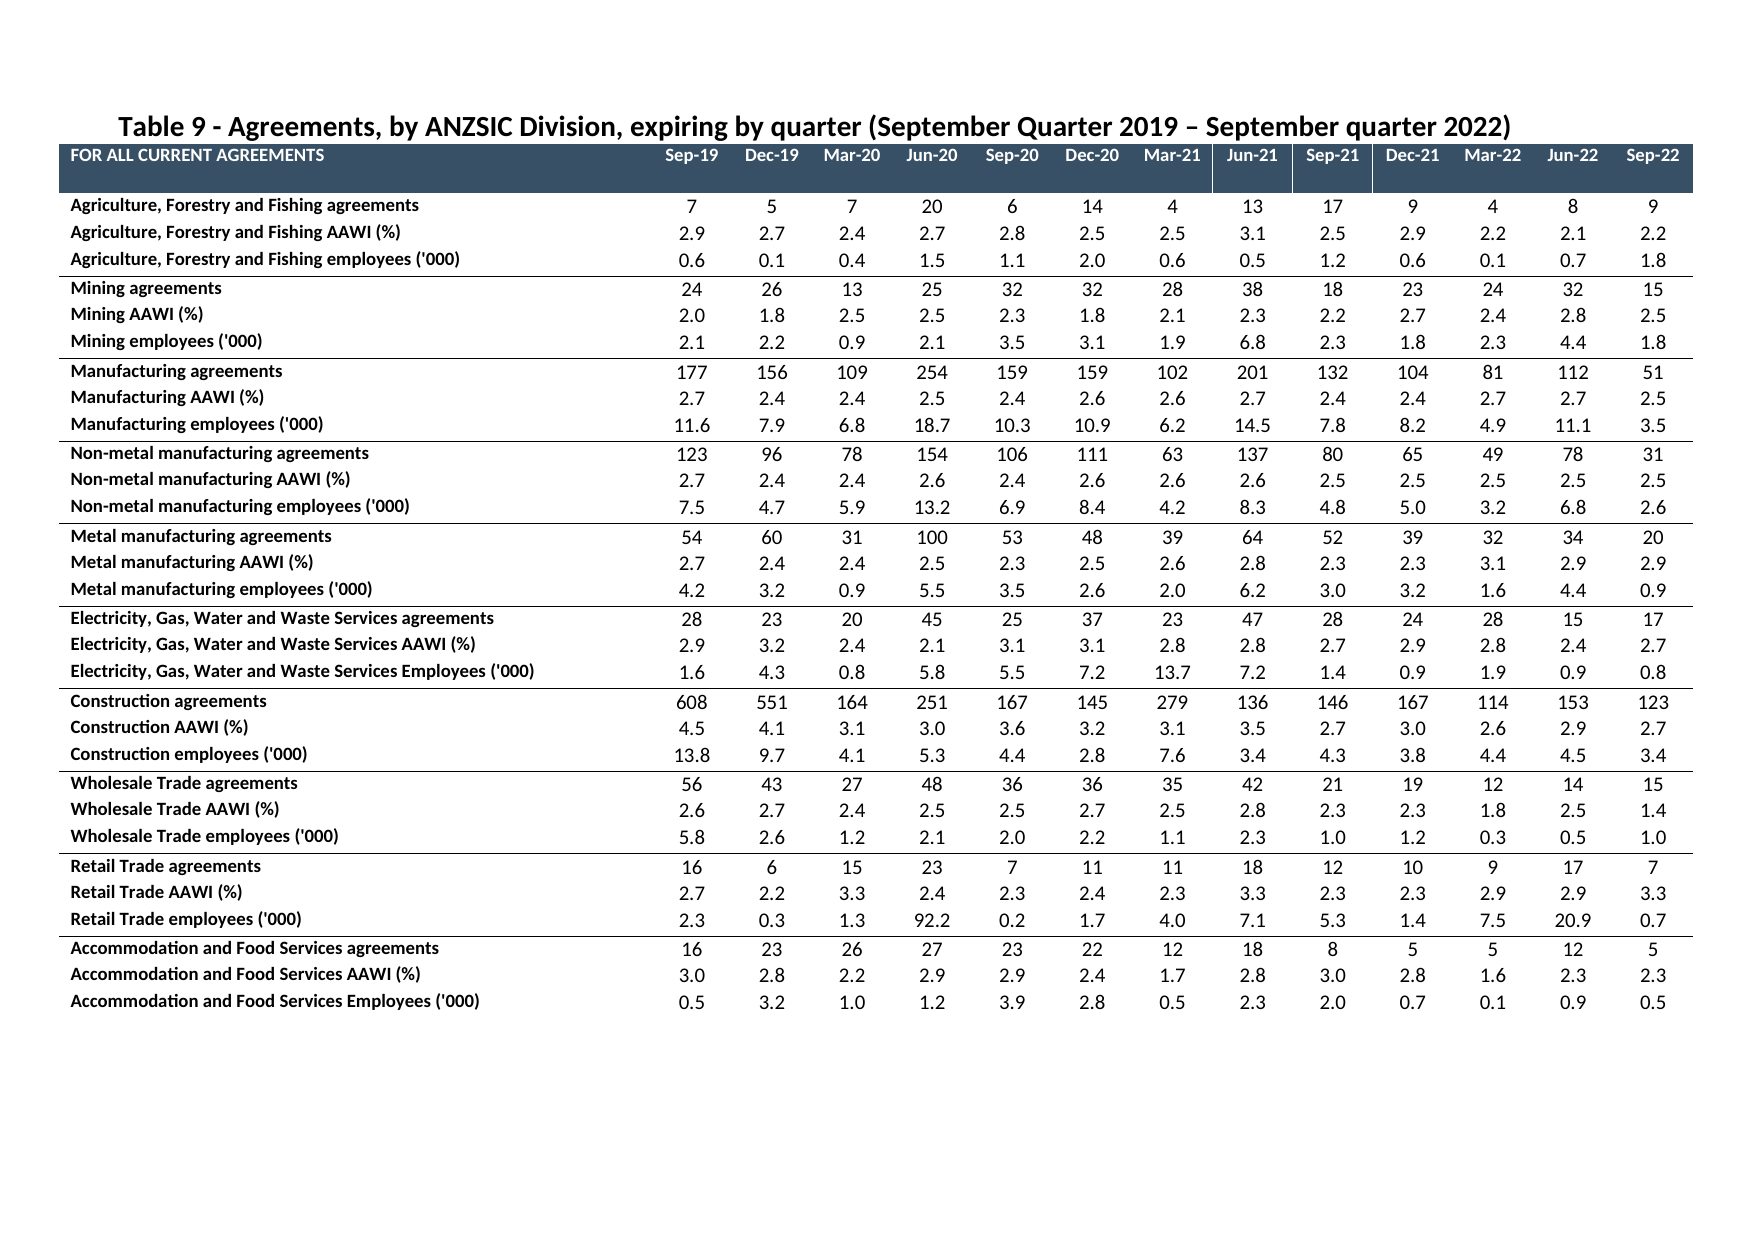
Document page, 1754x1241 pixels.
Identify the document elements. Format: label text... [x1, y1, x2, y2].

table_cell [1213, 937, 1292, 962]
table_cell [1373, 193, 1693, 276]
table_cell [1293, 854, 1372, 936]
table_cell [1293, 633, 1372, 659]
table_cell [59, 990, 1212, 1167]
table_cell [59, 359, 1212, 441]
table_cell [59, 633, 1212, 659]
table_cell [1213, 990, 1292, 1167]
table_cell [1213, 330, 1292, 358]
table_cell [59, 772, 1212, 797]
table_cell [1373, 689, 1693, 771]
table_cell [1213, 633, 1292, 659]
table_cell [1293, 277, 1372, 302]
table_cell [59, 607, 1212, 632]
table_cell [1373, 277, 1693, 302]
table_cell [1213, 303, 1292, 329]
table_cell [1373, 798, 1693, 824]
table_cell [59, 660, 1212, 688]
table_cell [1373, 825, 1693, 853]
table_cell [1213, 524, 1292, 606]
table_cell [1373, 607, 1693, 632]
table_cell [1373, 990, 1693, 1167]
text Table 9 - Agreements, by ANZSIC Division, expiring by quarter (September Quarter 2019 – September quarter 2022) [118, 108, 1636, 144]
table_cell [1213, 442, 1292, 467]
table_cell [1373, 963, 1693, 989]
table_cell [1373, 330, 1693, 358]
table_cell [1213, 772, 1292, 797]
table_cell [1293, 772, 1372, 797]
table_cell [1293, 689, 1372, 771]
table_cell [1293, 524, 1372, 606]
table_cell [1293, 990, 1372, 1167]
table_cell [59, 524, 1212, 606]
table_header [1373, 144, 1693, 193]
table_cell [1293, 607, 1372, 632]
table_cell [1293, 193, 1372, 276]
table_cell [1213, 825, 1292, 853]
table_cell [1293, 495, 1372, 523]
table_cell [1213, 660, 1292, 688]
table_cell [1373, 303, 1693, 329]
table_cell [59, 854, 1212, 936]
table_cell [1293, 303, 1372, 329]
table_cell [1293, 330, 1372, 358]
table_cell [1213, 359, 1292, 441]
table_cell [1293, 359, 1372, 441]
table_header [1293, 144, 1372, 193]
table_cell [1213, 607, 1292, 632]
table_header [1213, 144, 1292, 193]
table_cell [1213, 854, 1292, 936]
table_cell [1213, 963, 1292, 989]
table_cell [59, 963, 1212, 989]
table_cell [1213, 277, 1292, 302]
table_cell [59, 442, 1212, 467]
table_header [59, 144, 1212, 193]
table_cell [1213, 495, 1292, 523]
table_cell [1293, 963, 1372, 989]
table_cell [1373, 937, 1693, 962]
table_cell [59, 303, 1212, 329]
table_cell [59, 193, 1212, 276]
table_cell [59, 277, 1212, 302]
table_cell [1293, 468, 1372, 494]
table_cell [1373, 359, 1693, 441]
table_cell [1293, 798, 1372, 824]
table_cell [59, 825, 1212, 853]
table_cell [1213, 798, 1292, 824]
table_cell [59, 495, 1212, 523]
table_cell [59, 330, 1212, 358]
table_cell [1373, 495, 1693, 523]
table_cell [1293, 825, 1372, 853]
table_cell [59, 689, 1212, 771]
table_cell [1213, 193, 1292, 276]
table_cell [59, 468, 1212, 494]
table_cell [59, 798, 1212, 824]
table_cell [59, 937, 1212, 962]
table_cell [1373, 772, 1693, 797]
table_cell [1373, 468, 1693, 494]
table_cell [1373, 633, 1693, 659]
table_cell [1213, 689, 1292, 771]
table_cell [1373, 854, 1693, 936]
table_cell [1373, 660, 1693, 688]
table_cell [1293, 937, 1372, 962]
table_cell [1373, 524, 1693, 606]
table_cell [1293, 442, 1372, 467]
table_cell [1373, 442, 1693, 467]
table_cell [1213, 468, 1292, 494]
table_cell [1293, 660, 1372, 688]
